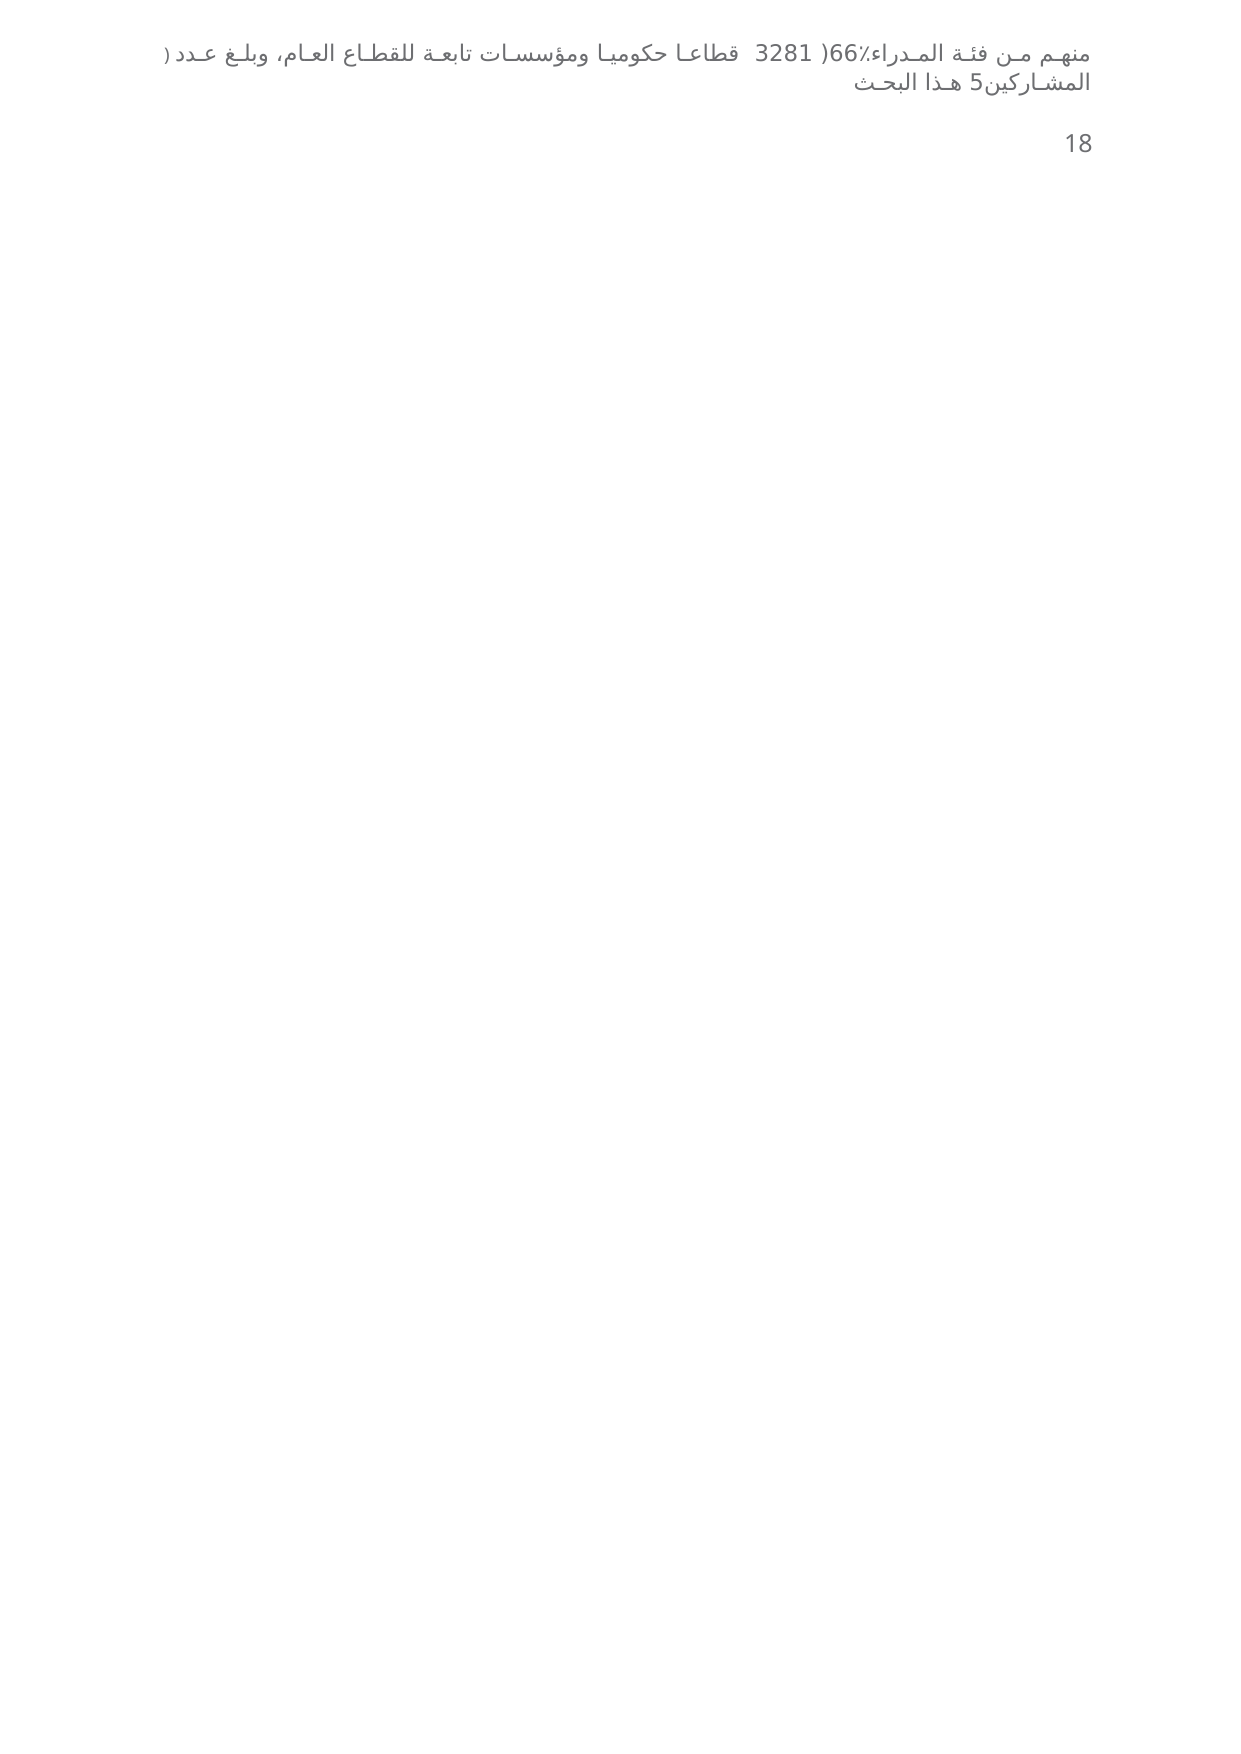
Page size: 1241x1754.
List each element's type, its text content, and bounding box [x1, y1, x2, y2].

text ) منهـم مـن فئـة المـدراء٪66( 3281 قطاعـا حكوميـا ومؤسسـات تابعـة للقطـاع العـام، وبلـغ عـدد المشـاركين5 هـذا البحـث [138, 38, 1091, 97]
text 18 [138, 129, 1092, 158]
